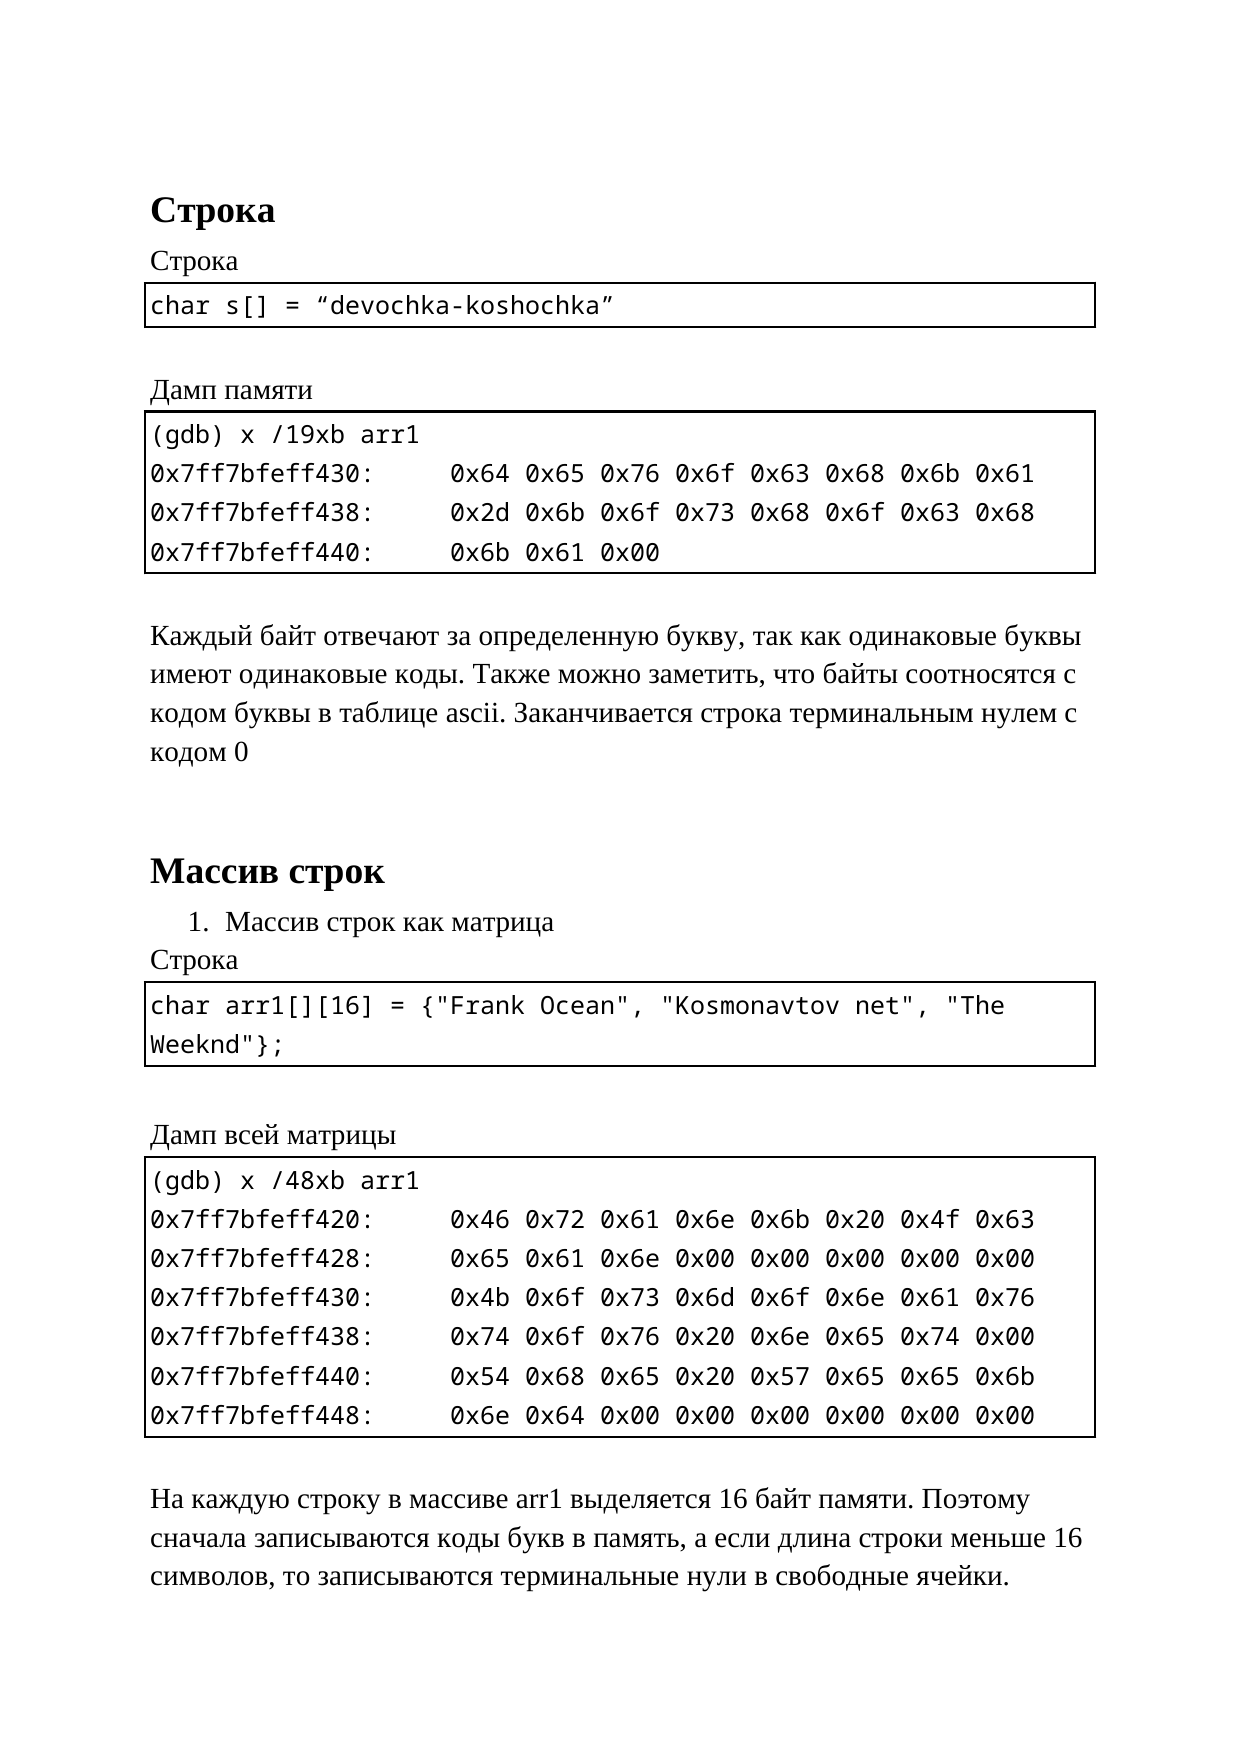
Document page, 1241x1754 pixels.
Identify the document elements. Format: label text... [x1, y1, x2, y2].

text 0x7ff7bfeff438: 0x2d 0x6b 0x6f 0x73 0x68 0x6f 0x63 0x68 [146, 489, 1094, 528]
text 0x7ff7bfeff420: 0x46 0x72 0x61 0x6e 0x6b 0x20 0x4f 0x63 [146, 1195, 1094, 1234]
text 0x7ff7bfeff448: 0x6e 0x64 0x00 0x00 0x00 0x00 0x00 0x00 [146, 1391, 1094, 1436]
text Строка [150, 243, 1090, 277]
text char s[] = “devochka-koshochka” [146, 284, 1094, 326]
text (gdb) x /19xb arr1 [146, 413, 1094, 449]
text Дамп памяти [150, 372, 1090, 405]
text Дамп всей матрицы [150, 1117, 1090, 1151]
text 0x7ff7bfeff430: 0x64 0x65 0x76 0x6f 0x63 0x68 0x6b 0x61 [146, 449, 1094, 489]
subtitle Строка [150, 187, 1090, 231]
text Каждый байт отвечают за определенную букву, так как одинаковые буквы имеют одинаковые коды. Также можно заметить, что байты соотносятся с кодом буквы в таблице ascii. Заканчивается строка терминальным нулем с кодом 0 [150, 618, 1090, 767]
text Строка [150, 942, 1090, 976]
text На каждую строку в массиве arr1 выделяется 16 байт памяти. Поэтому сначала записываются коды букв в память, а если длина строки меньше 16 символов, то записываются терминальные нули в свободные ячейки. [150, 1481, 1090, 1592]
text 0x7ff7bfeff440: 0x54 0x68 0x65 0x20 0x57 0x65 0x65 0x6b [146, 1352, 1094, 1391]
text 0x7ff7bfeff440: 0x6b 0x61 0x00 [146, 528, 1094, 572]
subtitle Массив строк [150, 848, 1090, 891]
text 0x7ff7bfeff428: 0x65 0x61 0x6e 0x00 0x00 0x00 0x00 0x00 [146, 1234, 1094, 1273]
text char arr1[][16] = {"Frank Ocean", "Kosmonavtov net", "The Weeknd"}; [146, 983, 1094, 1065]
text 0x7ff7bfeff430: 0x4b 0x6f 0x73 0x6d 0x6f 0x6e 0x61 0x76 [146, 1273, 1094, 1313]
list Массив строк как матрица [187, 904, 1090, 937]
text (gdb) x /48xb arr1 [146, 1158, 1094, 1195]
text 0x7ff7bfeff438: 0x74 0x6f 0x76 0x20 0x6e 0x65 0x74 0x00 [146, 1313, 1094, 1352]
